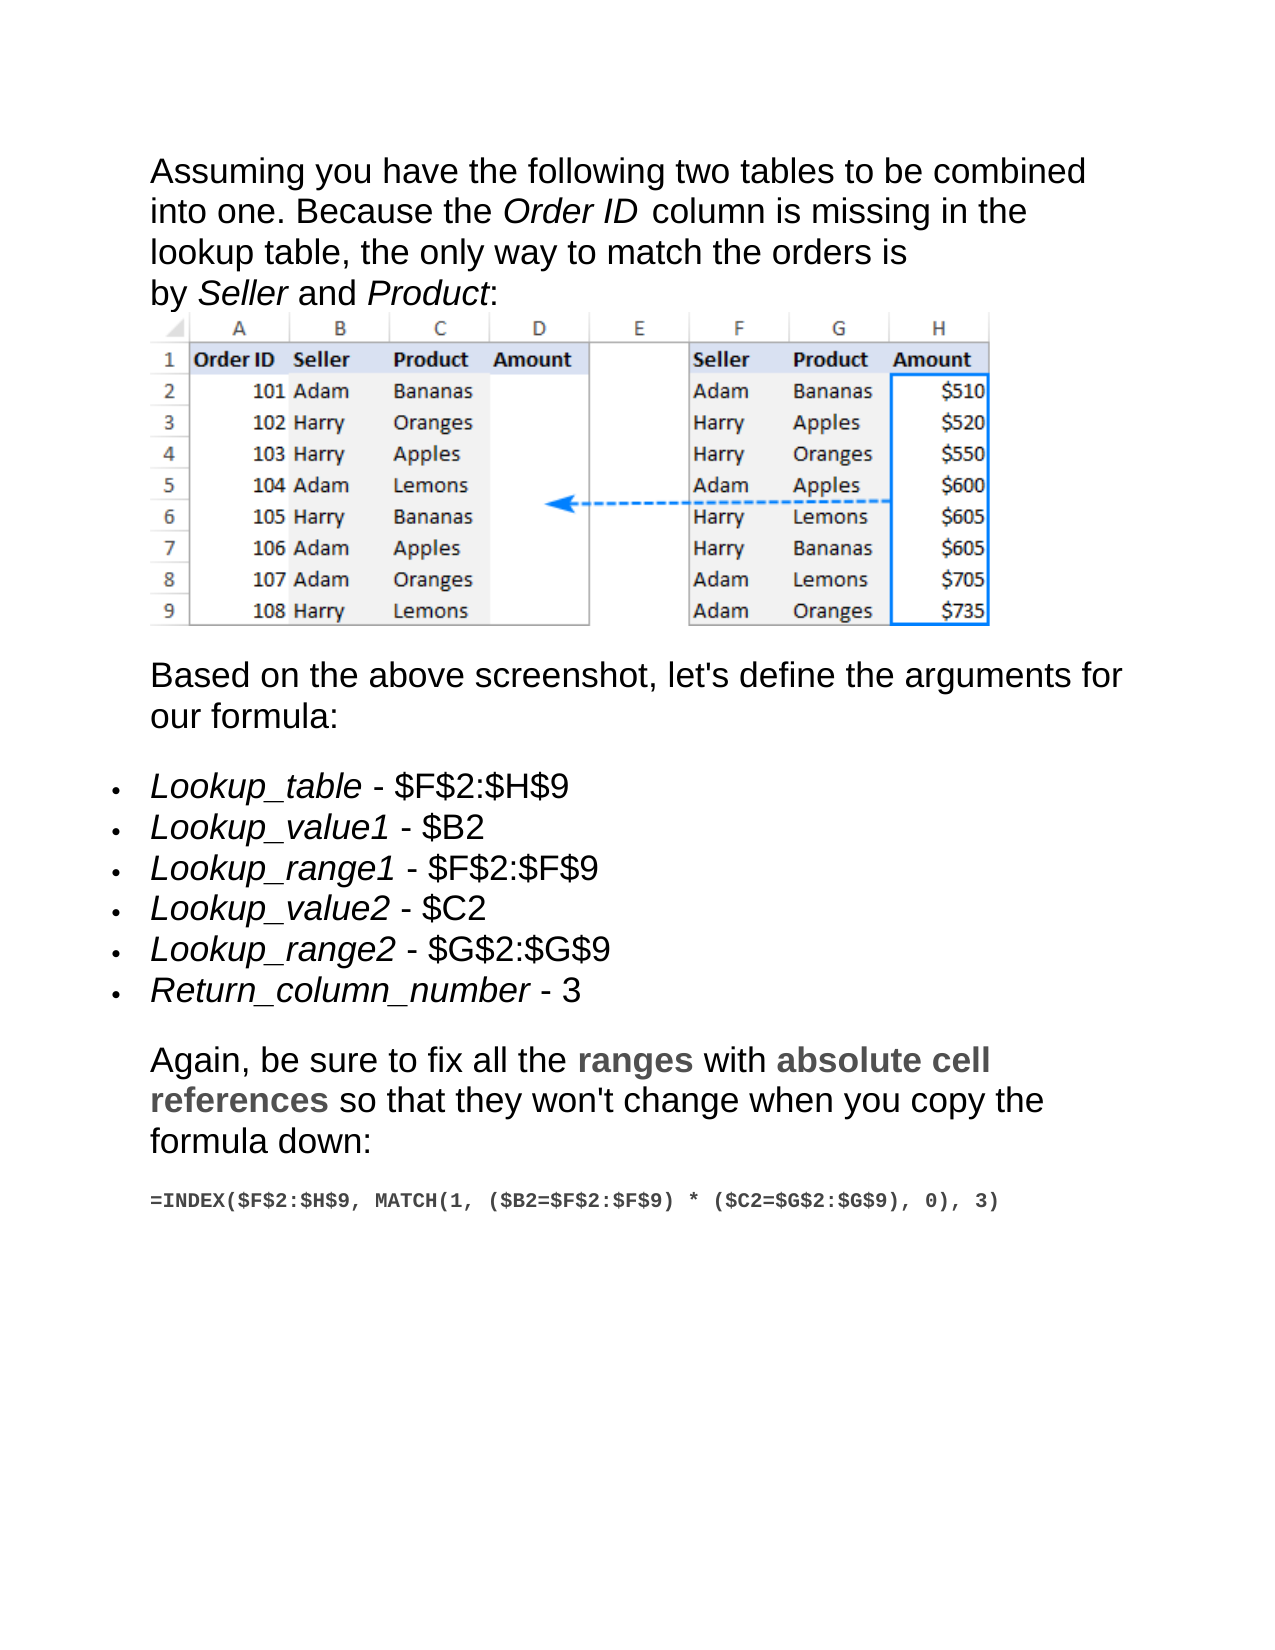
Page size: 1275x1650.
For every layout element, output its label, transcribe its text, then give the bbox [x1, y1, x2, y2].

list Return_column_number - 3 [112, 969, 1125, 1009]
text Again, be sure to fix all the ranges with absolute cell references so that they won't change when you copy the formula down: [150, 1039, 1125, 1161]
text Based on the above screenshot, let's define the arguments for our formula: [150, 654, 1125, 736]
list Lookup_value2 - $C2 [112, 887, 1125, 928]
list Lookup_range1 - $F$2:$F$9 [112, 847, 1125, 887]
list Lookup_value1 - $B2 [112, 806, 1125, 847]
list Lookup_table - $F$2:$H$9 [112, 765, 1125, 806]
text =INDEX($F$2:$H$9, MATCH(1, ($B2=$F$2:$F$9) * ($C2=$G$2:$G$9), 0), 3) [150, 1190, 1125, 1214]
list Lookup_range2 - $G$2:$G$9 [112, 928, 1125, 969]
picture [150, 312, 990, 626]
